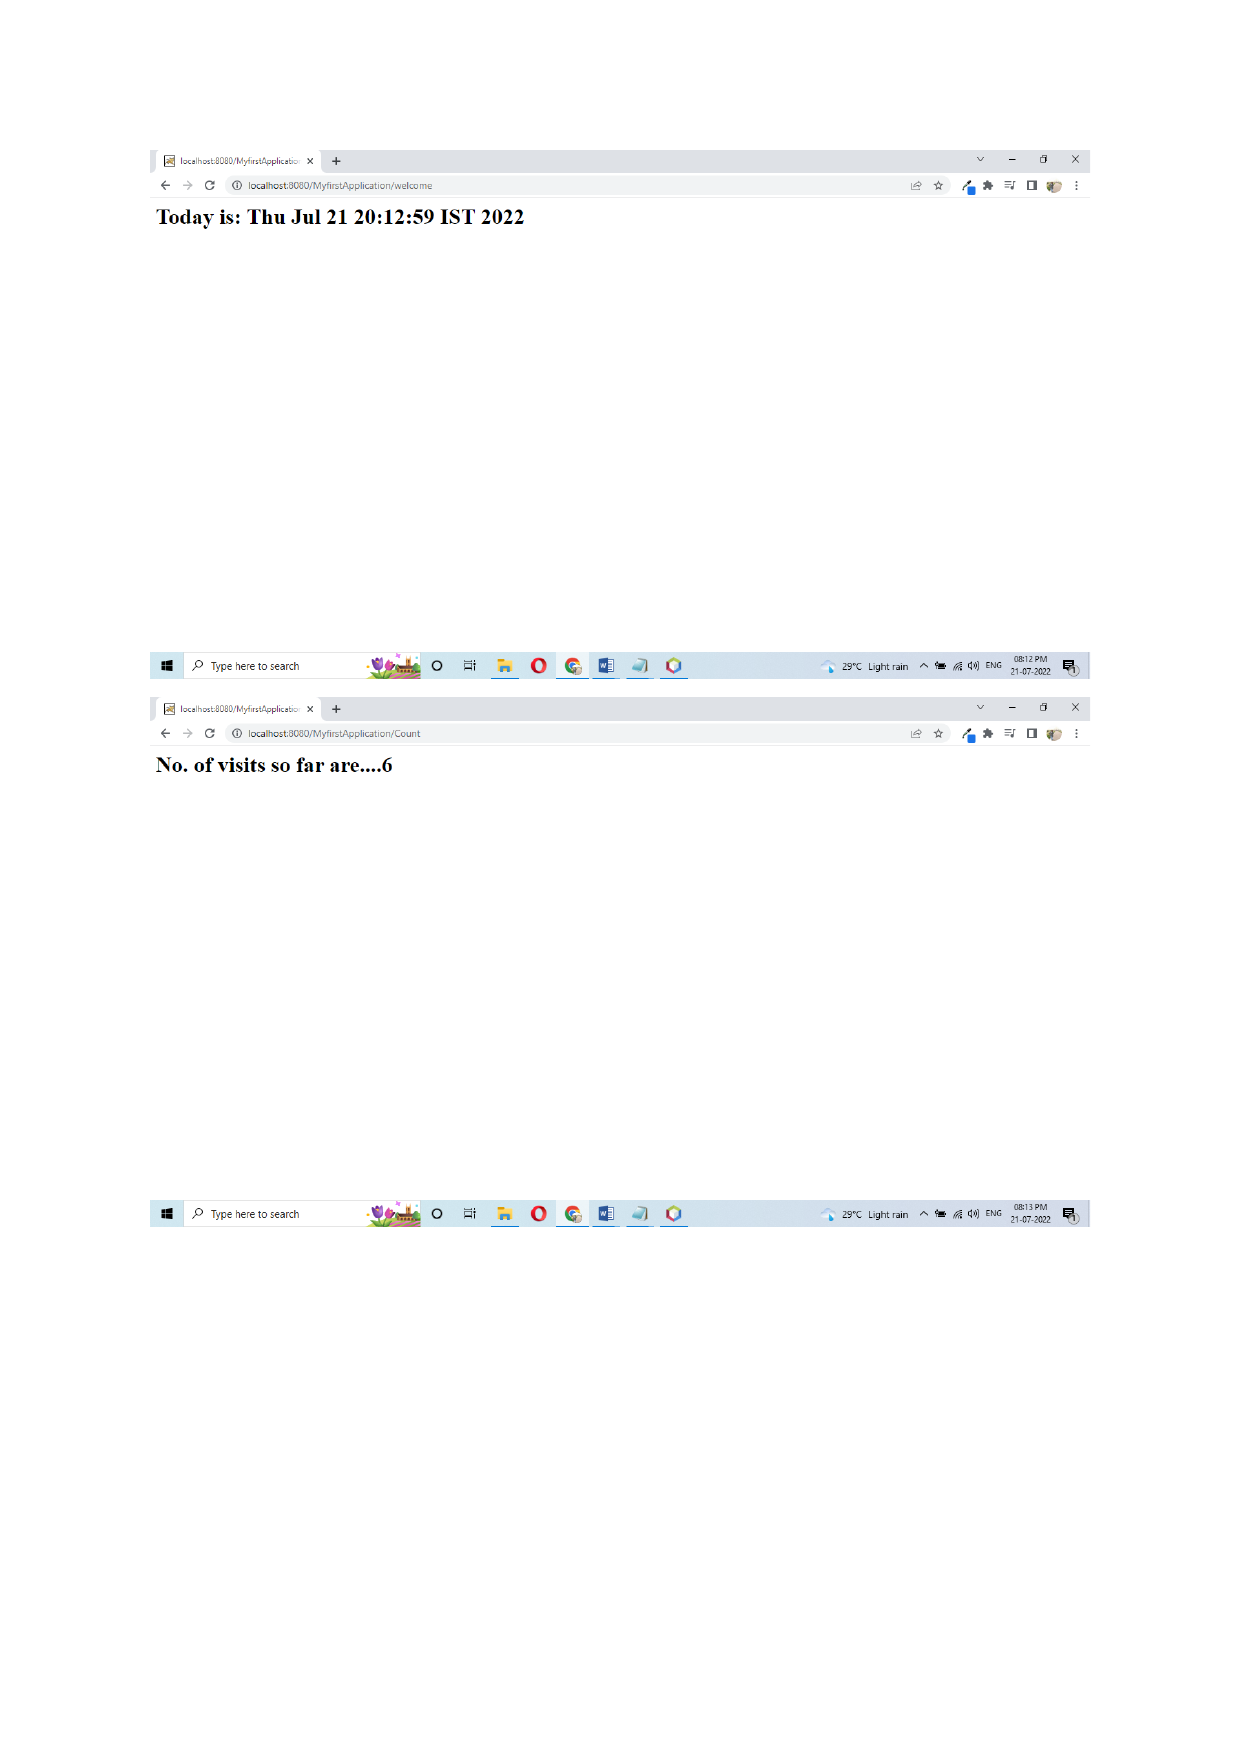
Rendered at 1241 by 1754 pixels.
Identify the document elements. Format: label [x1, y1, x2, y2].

picture [150, 697, 1091, 1227]
picture [150, 150, 1091, 679]
